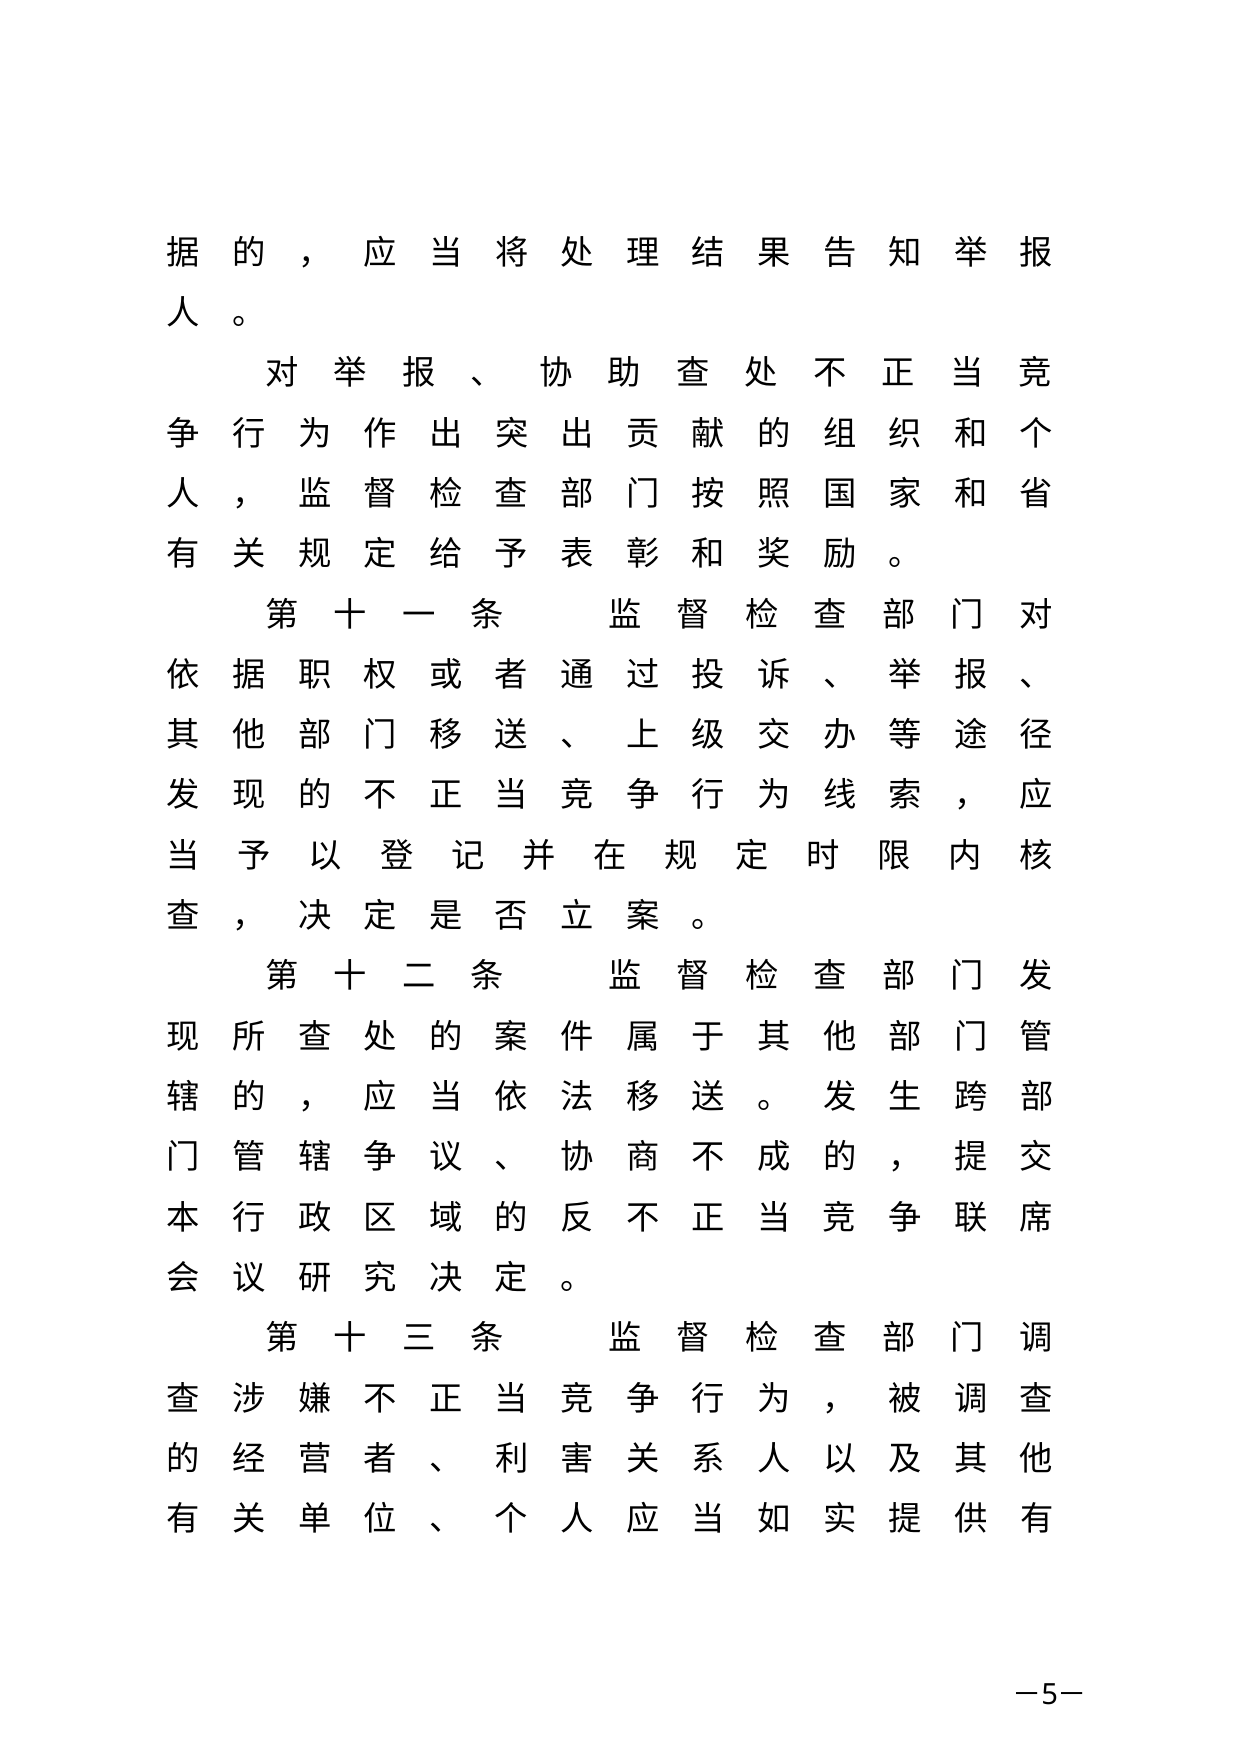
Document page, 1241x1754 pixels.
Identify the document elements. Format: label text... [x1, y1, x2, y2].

text 第十一条 监督检查部门对依据职权或者通过投诉、举报、其他部门移送、上级交办等途径发现的不正当竞争行为线索，应当予以登记并在规定时限内核查，决定是否立案。 [167, 581, 1085, 943]
text 对举报、协助查处不正当竞争行为作出突出贡献的组织和个人，监督检查部门按照国家和省有关规定给予表彰和奖励。 [167, 340, 1085, 581]
text 第十二条 监督检查部门发现所查处的案件属于其他部门管辖的，应当依法移送。发生跨部门管辖争议、协商不成的，提交本行政区域的反不正当竞争联席会议研究决定。 [167, 943, 1085, 1305]
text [167, 1305, 1085, 1546]
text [167, 219, 1085, 340]
